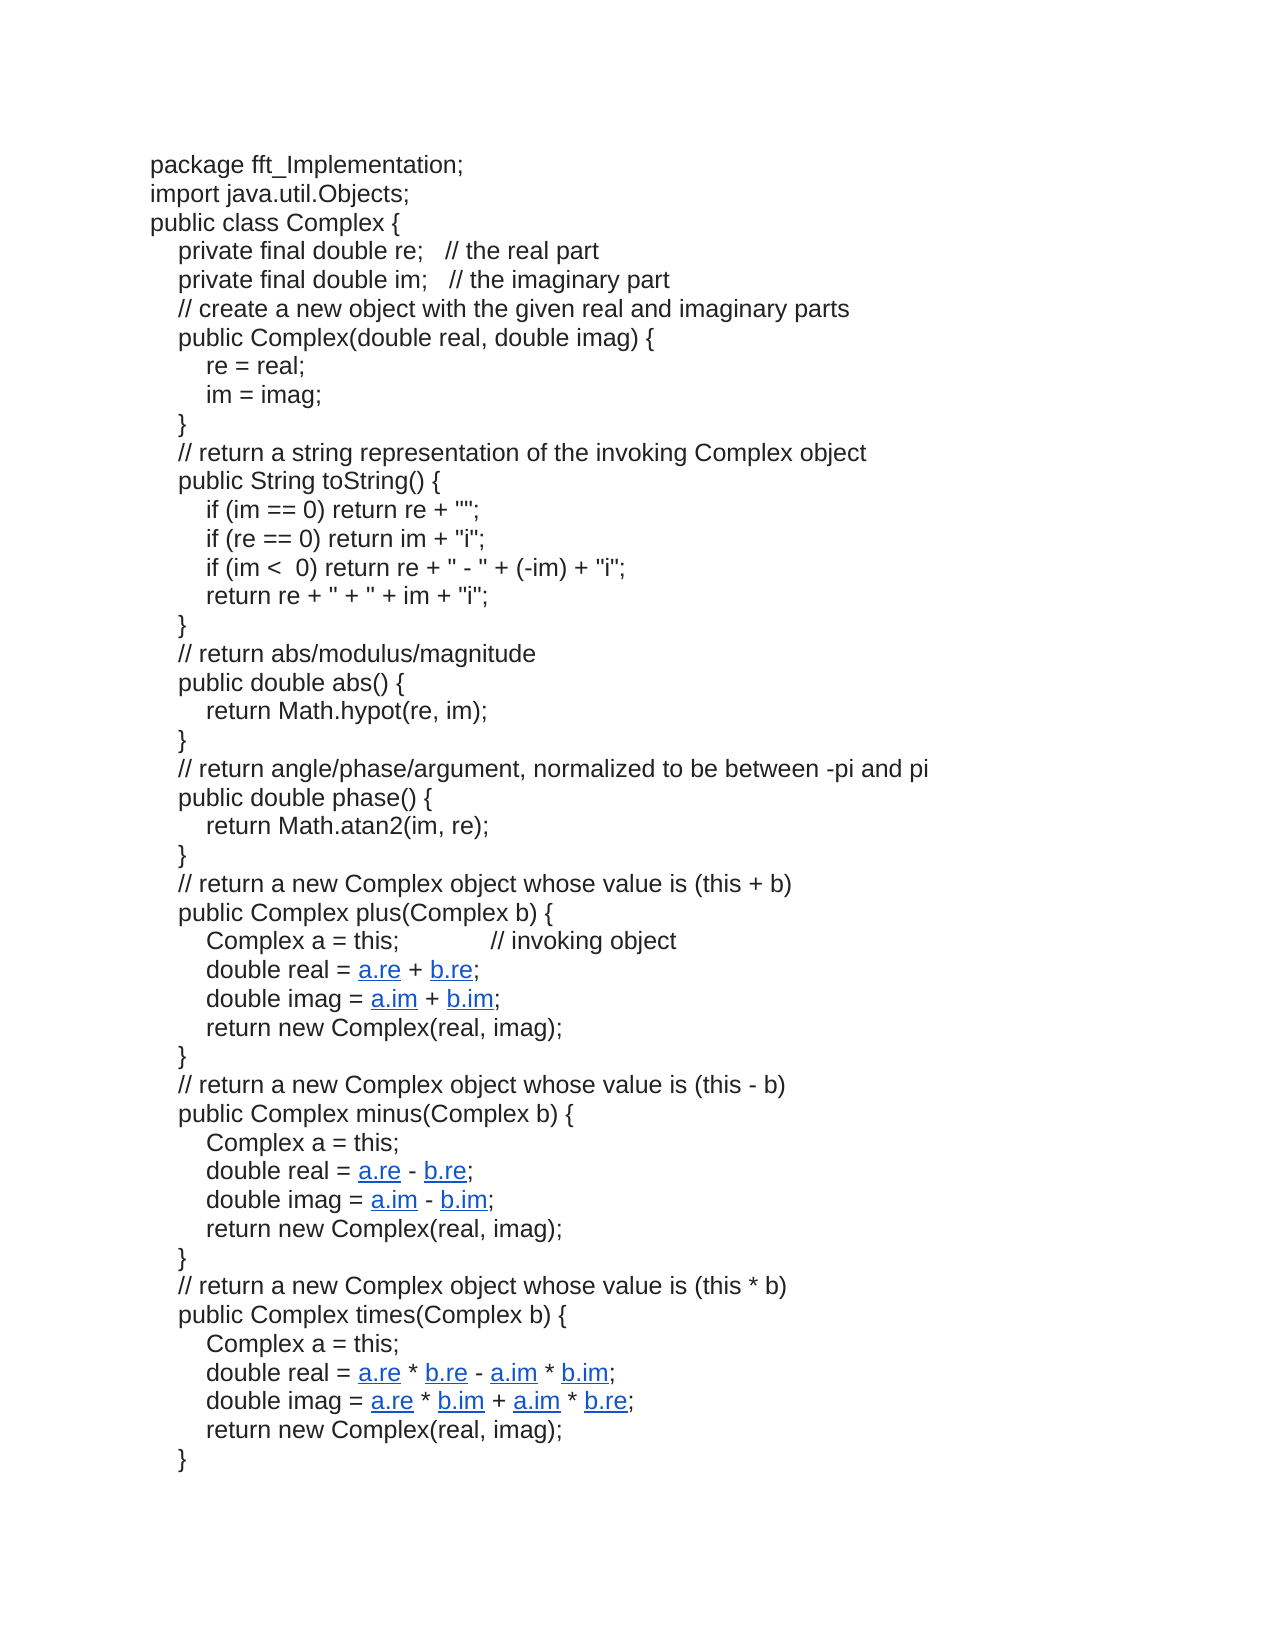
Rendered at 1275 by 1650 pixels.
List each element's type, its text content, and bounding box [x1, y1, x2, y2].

text public class Complex { private final double re; // the real part private final double im; // the imaginary part [150, 207, 1125, 294]
text // create a new object with the given real and imaginary parts public Complex(double real, double imag) { re = real; im = imag; } [150, 294, 1125, 437]
text import java.util.Objects; [150, 179, 1125, 207]
text // return angle/phase/argument, normalized to be between -pi and pi public double phase() { return Math.atan2(im, re); } [150, 754, 1125, 869]
text // return a new Complex object whose value is (this * b) public Complex times(Complex b) { Complex a = this; double real = a.re * b.re - a.im * b.im; double imag = a.re * b.im + a.im * b.re; return new Complex(real, imag); } [150, 1271, 1125, 1472]
text // return abs/modulus/magnitude public double abs() { return Math.hypot(re, im); } [150, 639, 1125, 754]
text // return a string representation of the invoking Complex object public String toString() { if (im == 0) return re + ""; if (re == 0) return im + "i"; if (im < 0) return re + " - " + (-im) + "i"; return re + " + " + im + "i"; } [150, 437, 1125, 639]
text // return a new Complex object whose value is (this + b) public Complex plus(Complex b) { Complex a = this; // invoking object double real = a.re + b.re; double imag = a.im + b.im; return new Complex(real, imag); } [150, 869, 1125, 1070]
text // return a new Complex object whose value is (this - b) public Complex minus(Complex b) { Complex a = this; double real = a.re - b.re; double imag = a.im - b.im; return new Complex(real, imag); } [150, 1070, 1125, 1271]
text package fft_Implementation; [150, 150, 1125, 179]
